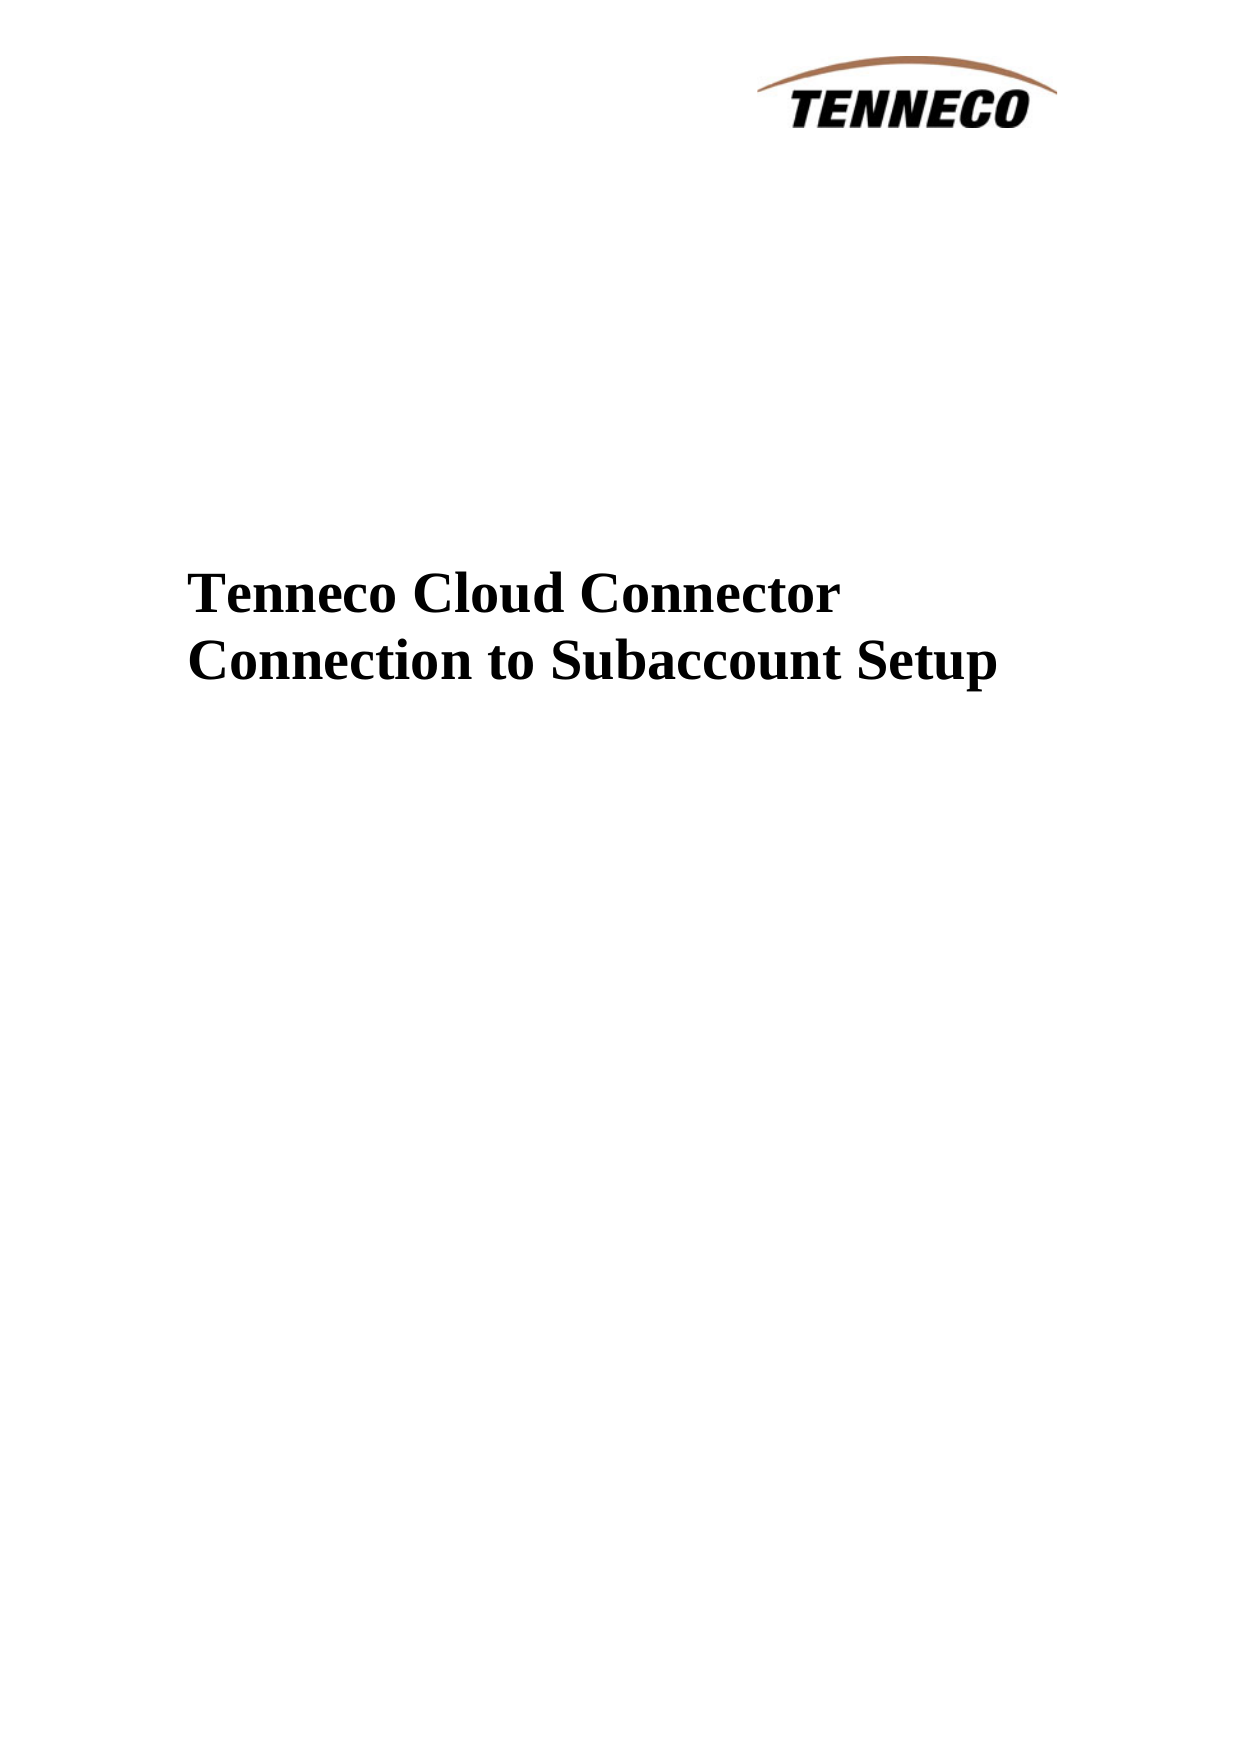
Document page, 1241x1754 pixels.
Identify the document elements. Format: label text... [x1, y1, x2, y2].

text Tenneco Cloud Connector Connection to Subaccount Setup [187, 558, 1090, 692]
picture [757, 56, 1058, 128]
